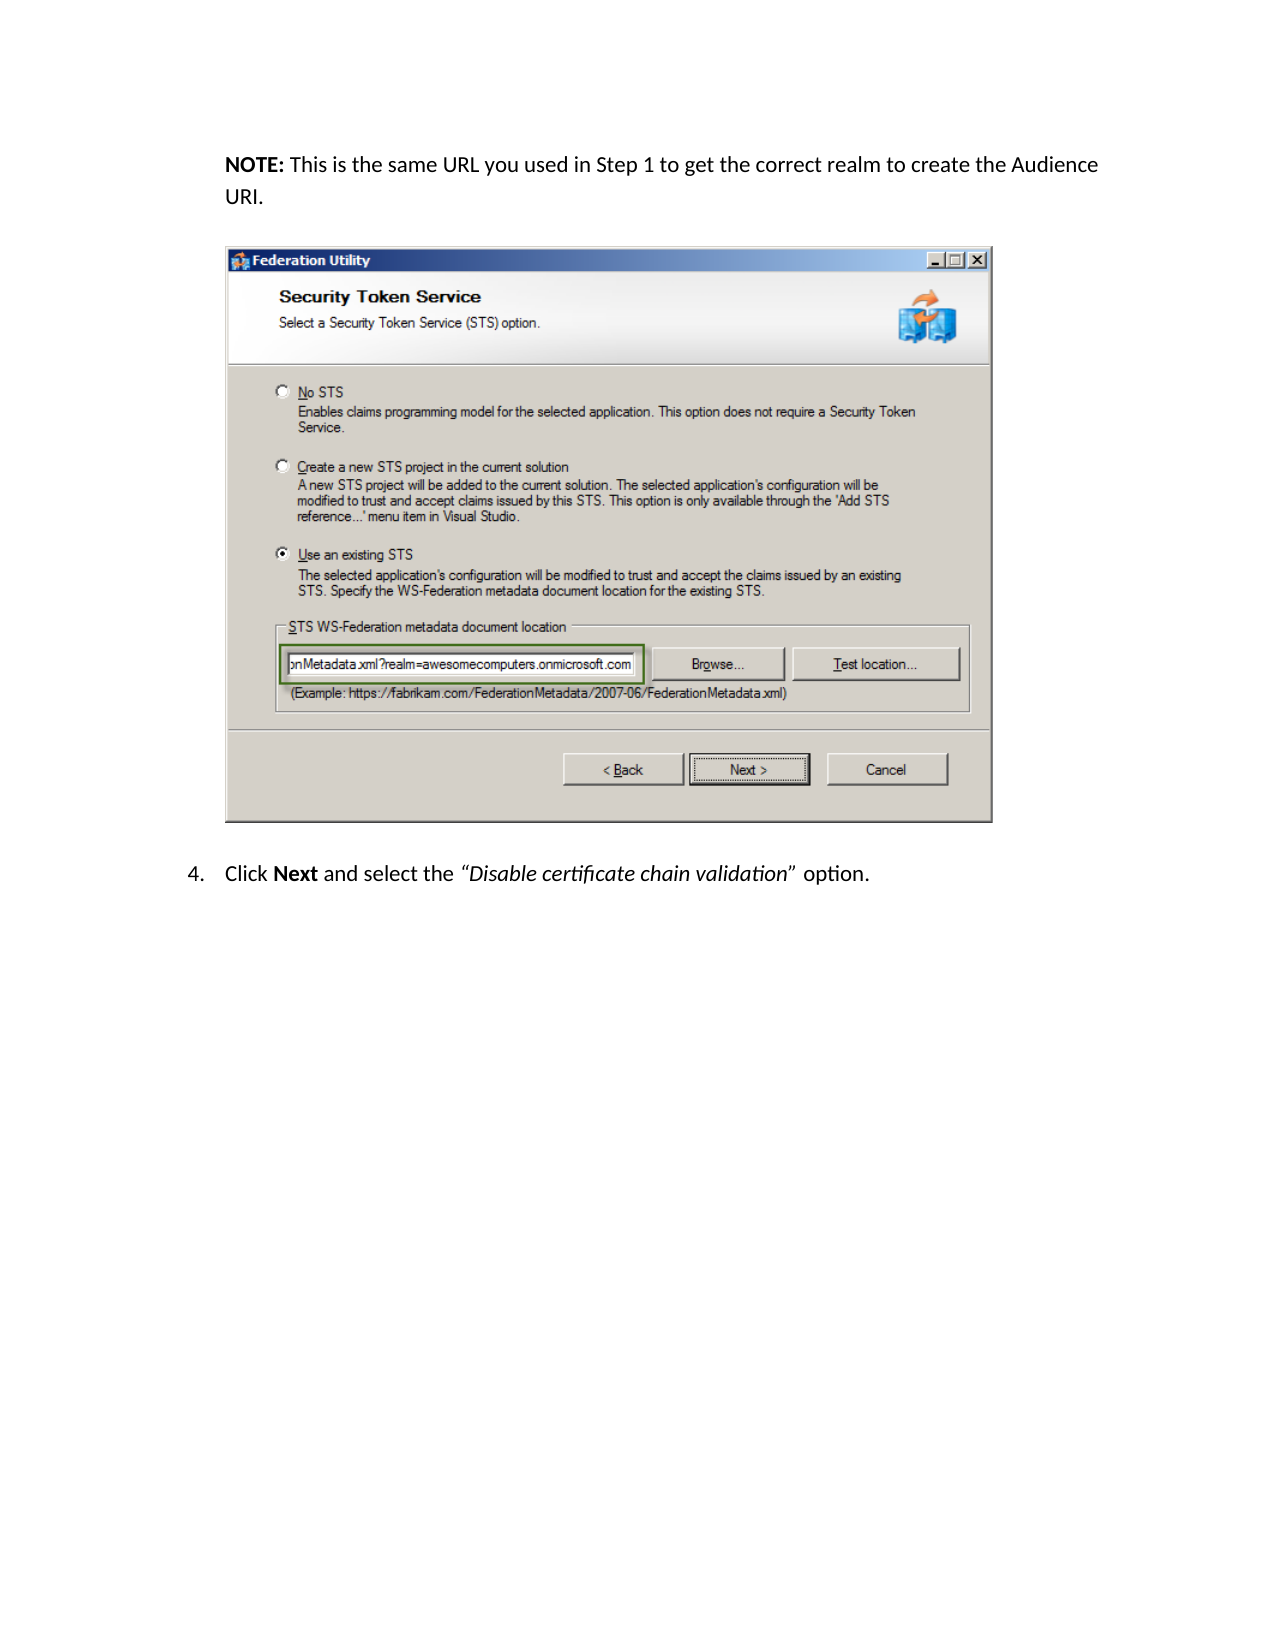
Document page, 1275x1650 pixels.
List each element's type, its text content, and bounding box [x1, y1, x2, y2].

picture [225, 246, 993, 823]
list Click Next and select the “Disable certificate chain validation” option. [187, 859, 1125, 919]
